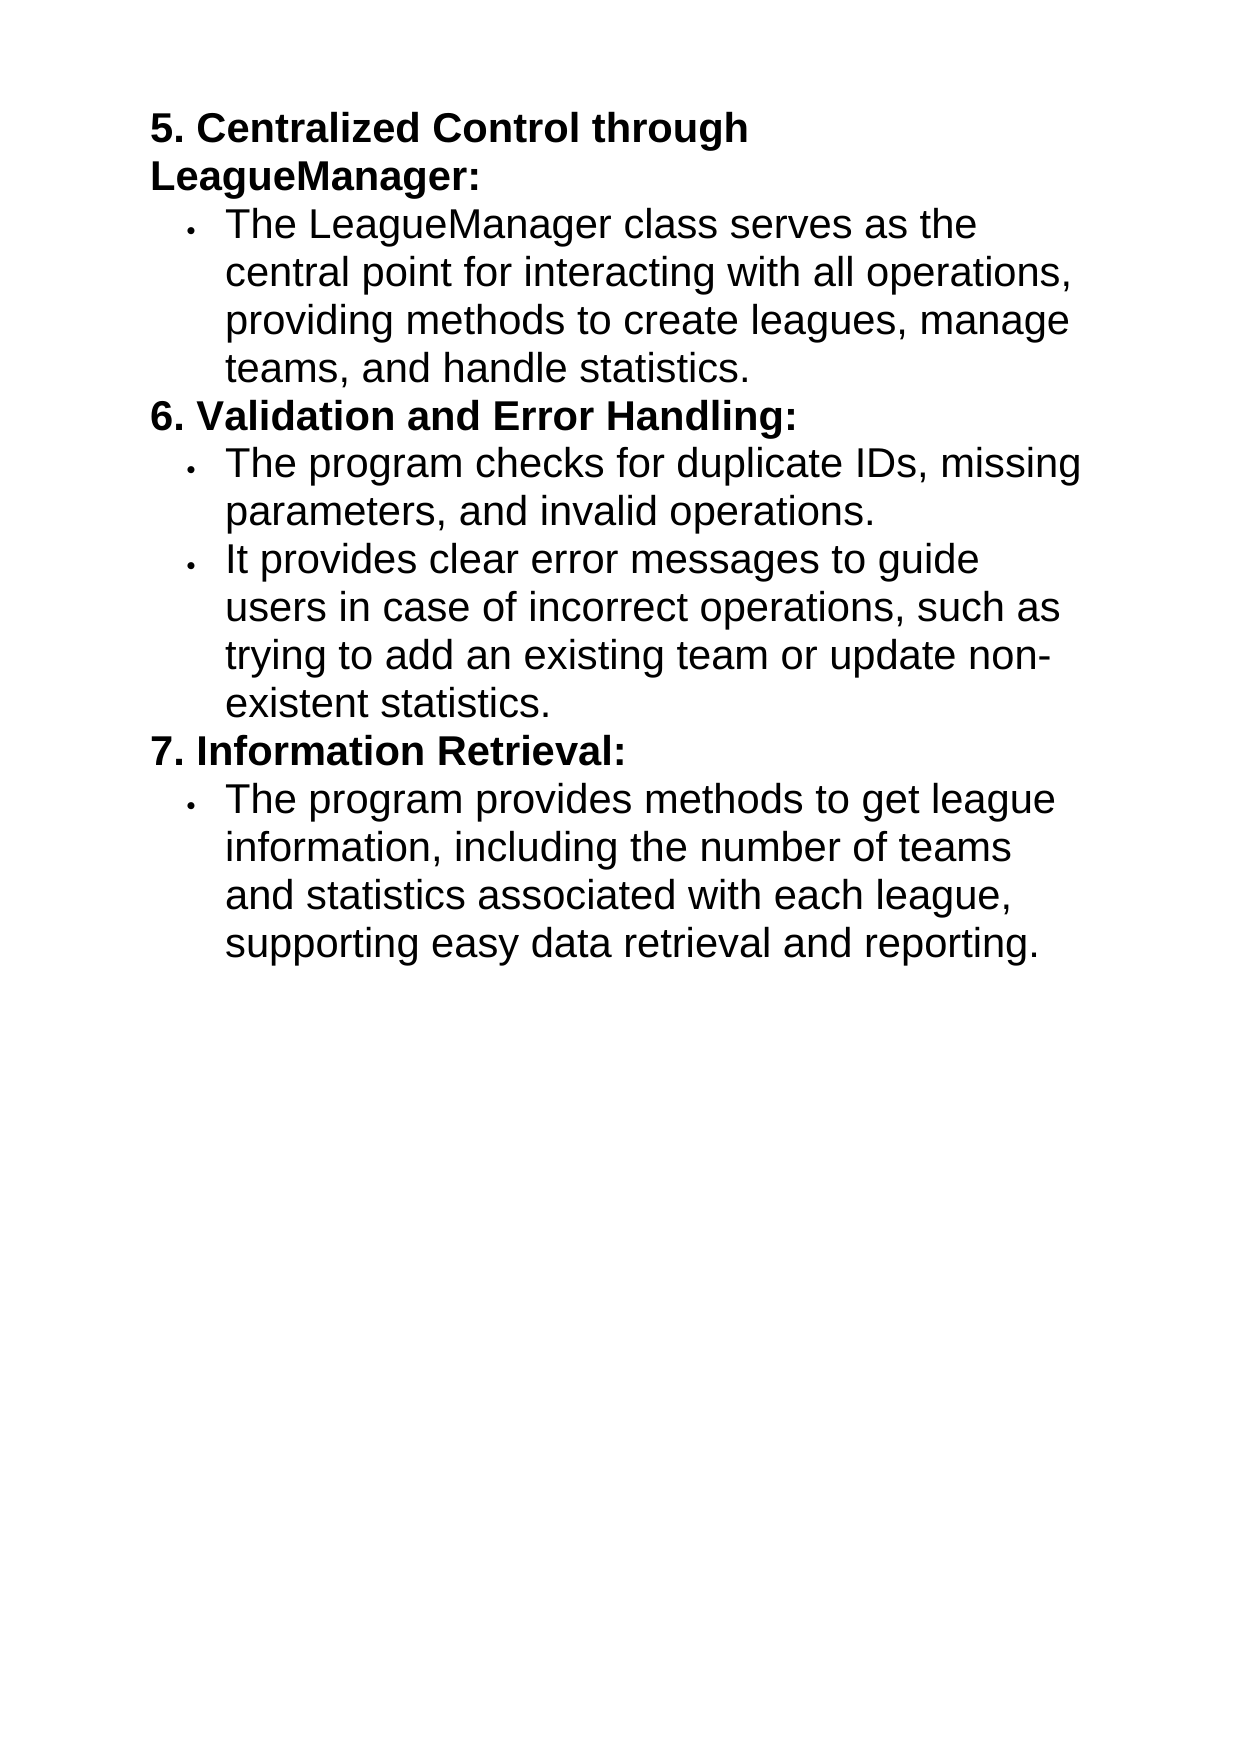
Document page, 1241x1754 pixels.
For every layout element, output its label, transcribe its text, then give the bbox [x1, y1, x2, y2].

text 7. Information Retrieval: [150, 726, 1090, 774]
text 5. Centralized Control through LeagueManager: [150, 103, 1090, 199]
list It provides clear error messages to guide users in case of incorrect operations, such as trying to add an existing team or update non-existent statistics. [187, 535, 1090, 726]
list The program provides methods to get league information, including the number of teams and statistics associated with each league, supporting easy data retrieval and reporting. [187, 774, 1090, 966]
list The program checks for duplicate IDs, missing parameters, and invalid operations. [187, 439, 1090, 535]
text 6. Validation and Error Handling: [150, 391, 1090, 439]
list The LeagueManager class serves as the central point for interacting with all operations, providing methods to create leagues, manage teams, and handle statistics. [187, 199, 1090, 391]
